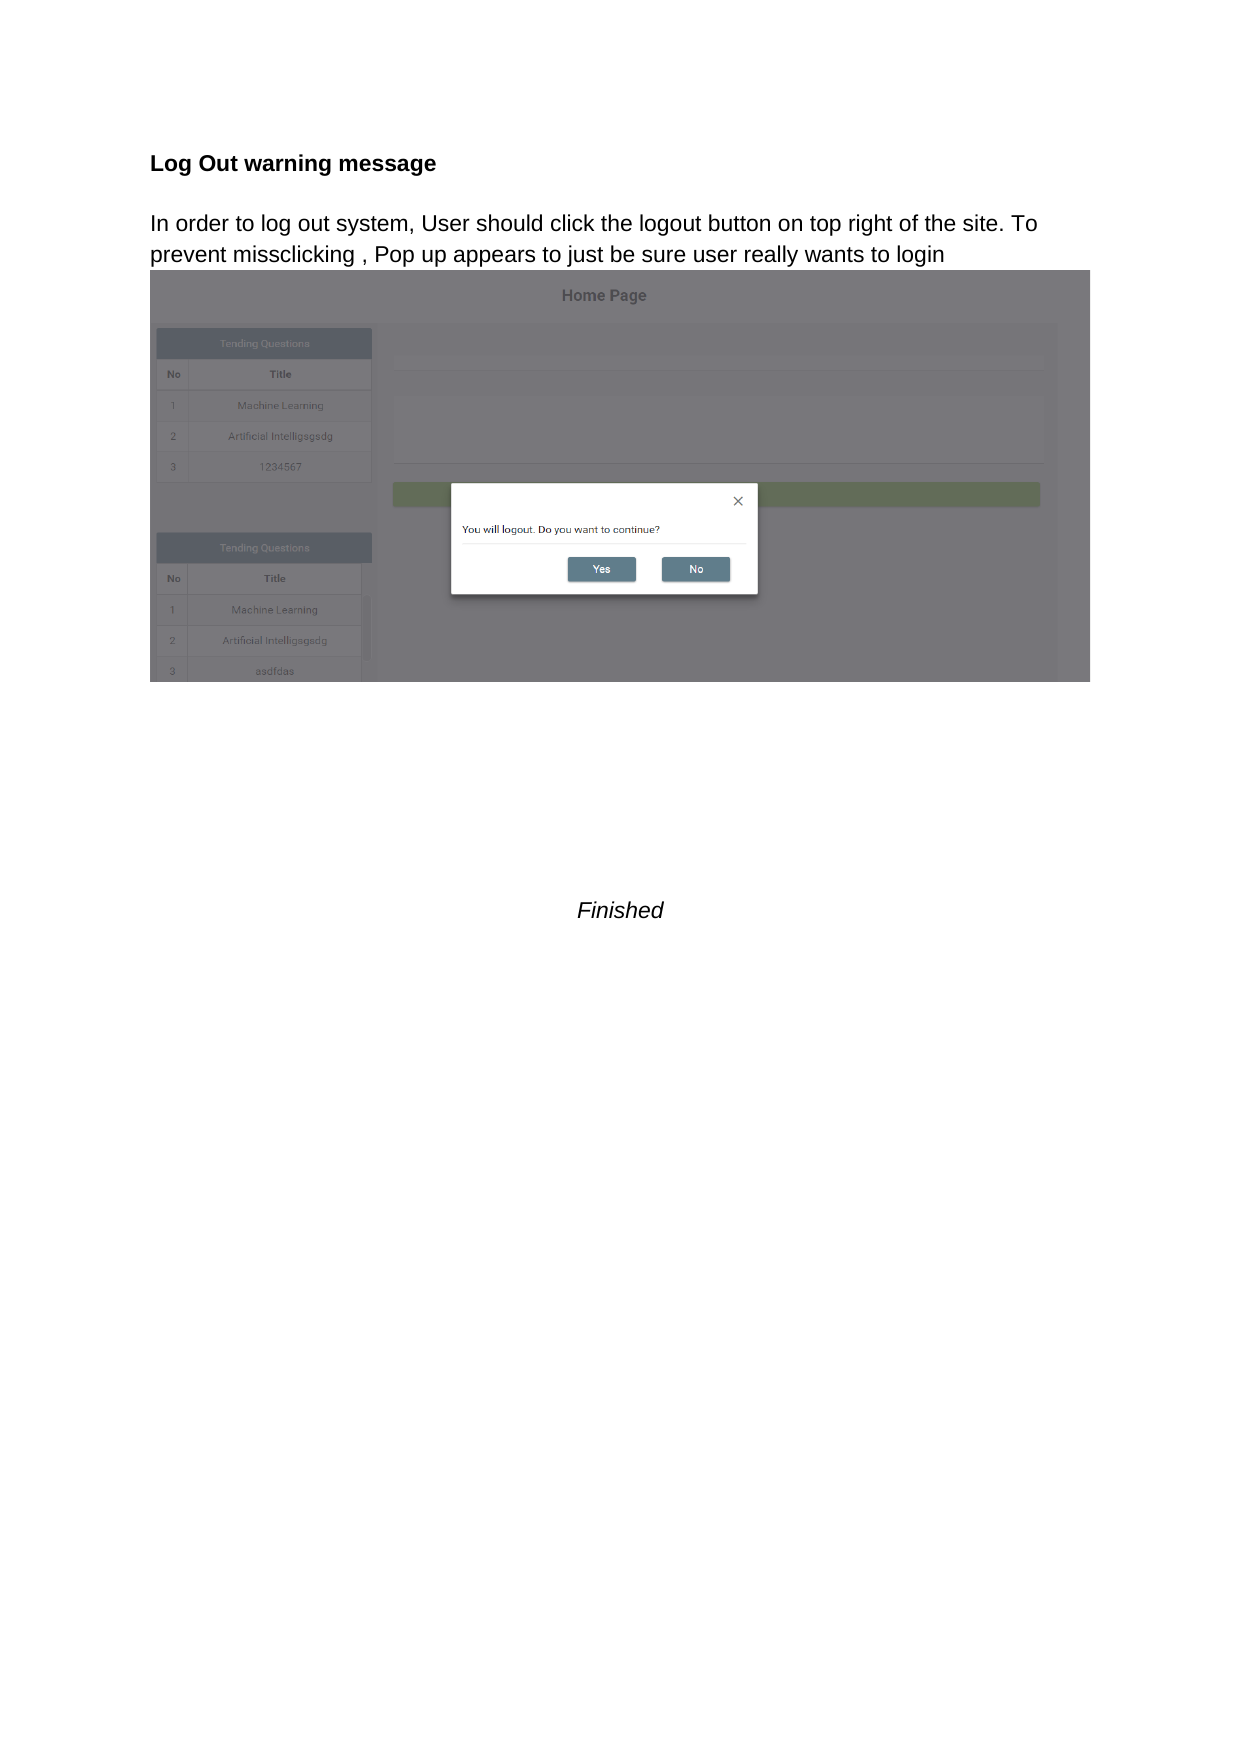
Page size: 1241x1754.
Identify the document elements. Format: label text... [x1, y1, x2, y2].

text Log Out warning message [150, 150, 1090, 176]
text In order to log out system, User should click the logout button on top right of the site. To prevent missclicking , Pop up appears to just be sure user really wants to login [150, 210, 1090, 270]
text Finished [150, 897, 1090, 923]
picture [150, 270, 1091, 682]
